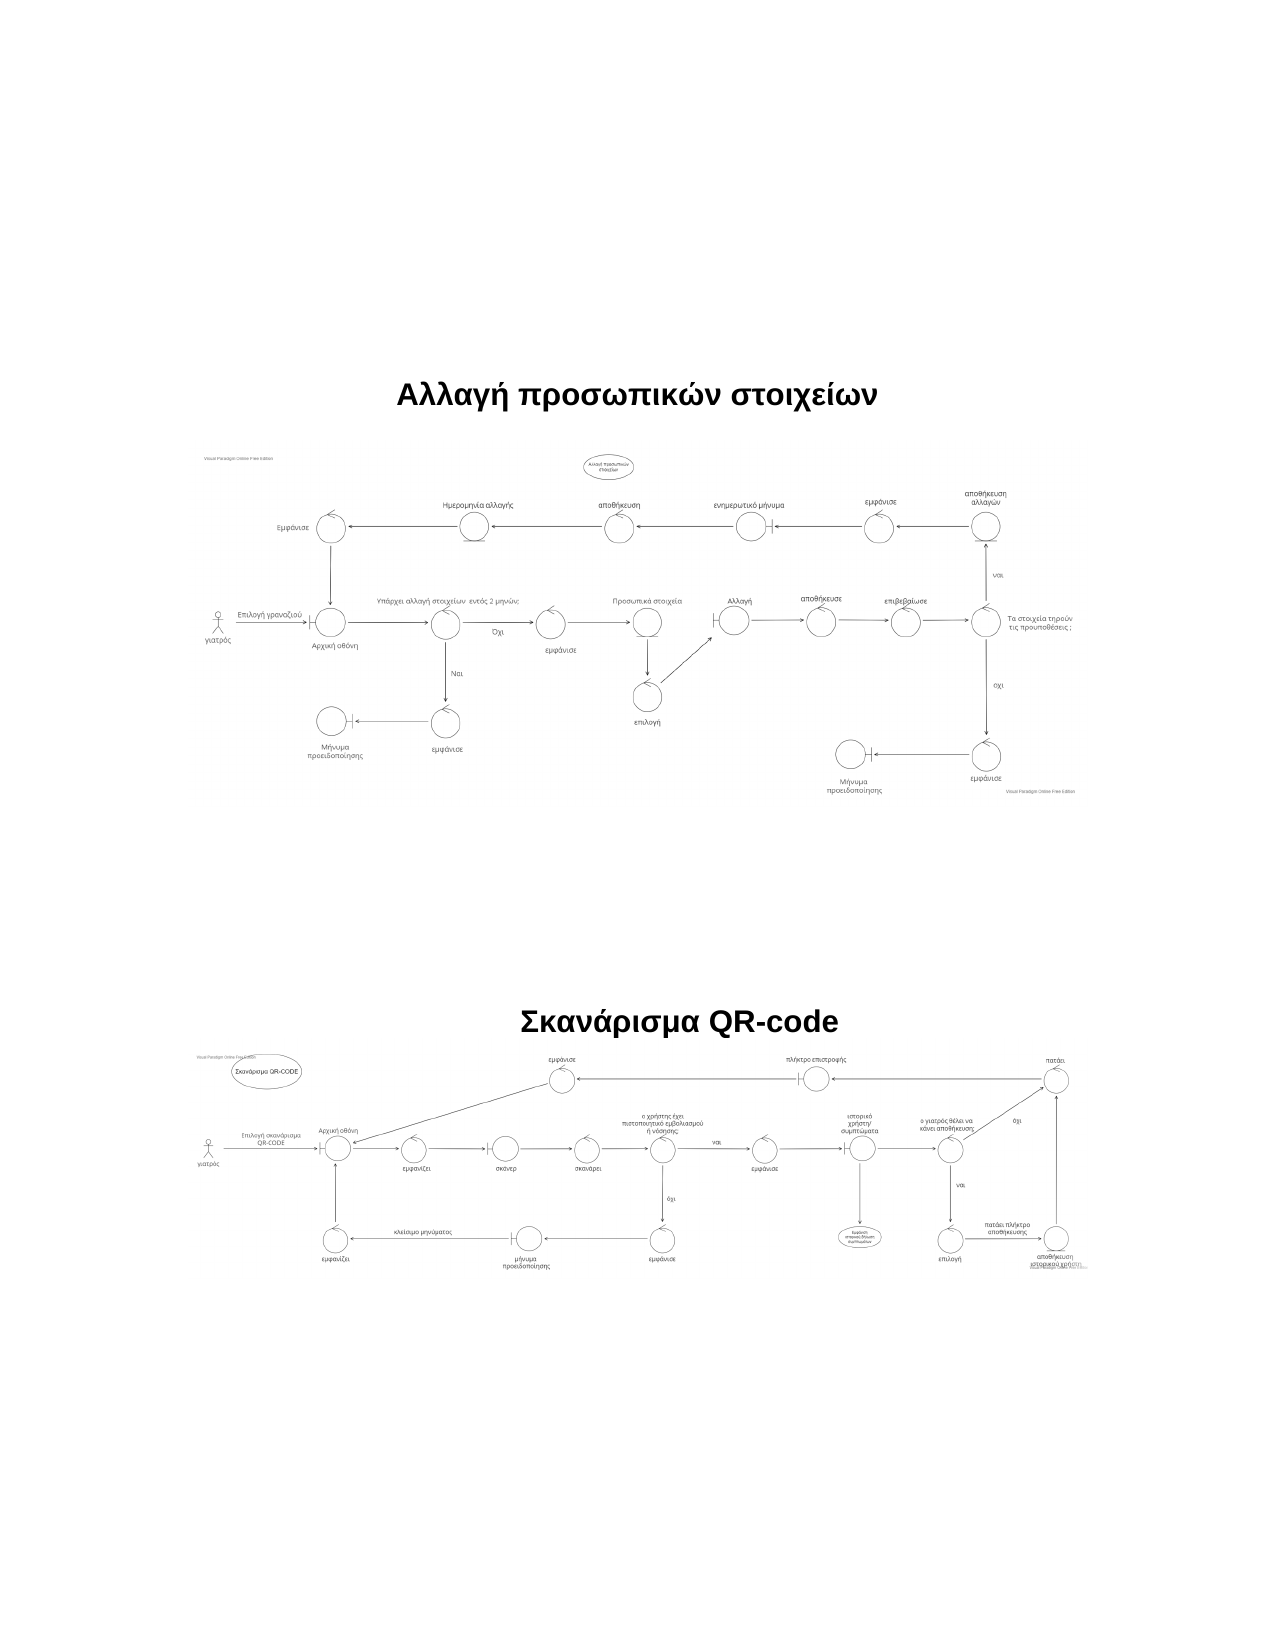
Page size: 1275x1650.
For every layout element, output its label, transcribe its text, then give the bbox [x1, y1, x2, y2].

picture [187, 440, 1088, 807]
text Σκανάρισμα QR-code [187, 1003, 1087, 1038]
picture [187, 1038, 1088, 1279]
text Αλλαγή προσωπικών στοιχείων [187, 376, 1087, 411]
